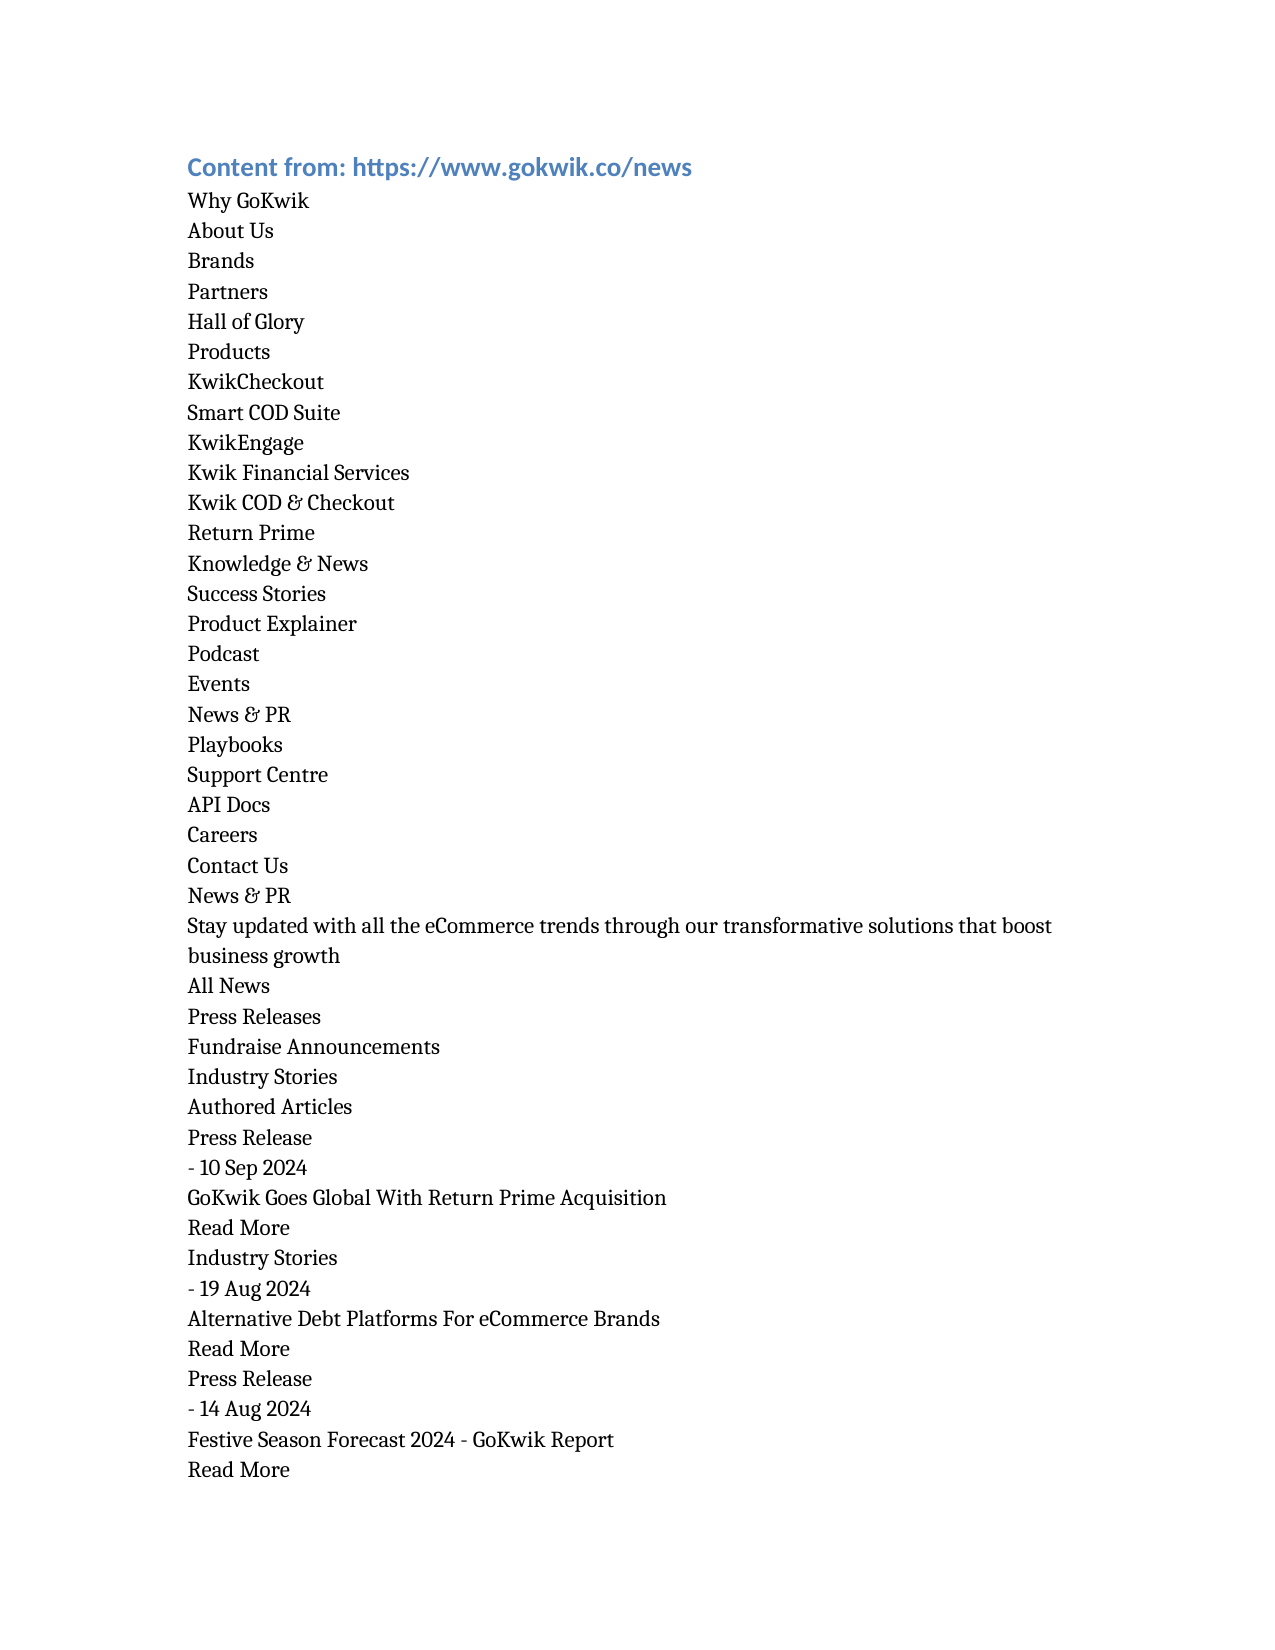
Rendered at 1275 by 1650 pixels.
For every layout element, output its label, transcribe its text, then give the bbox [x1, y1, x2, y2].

subtitle Content from: https://www.gokwik.co/news [187, 150, 1087, 183]
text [187, 188, 1087, 1483]
